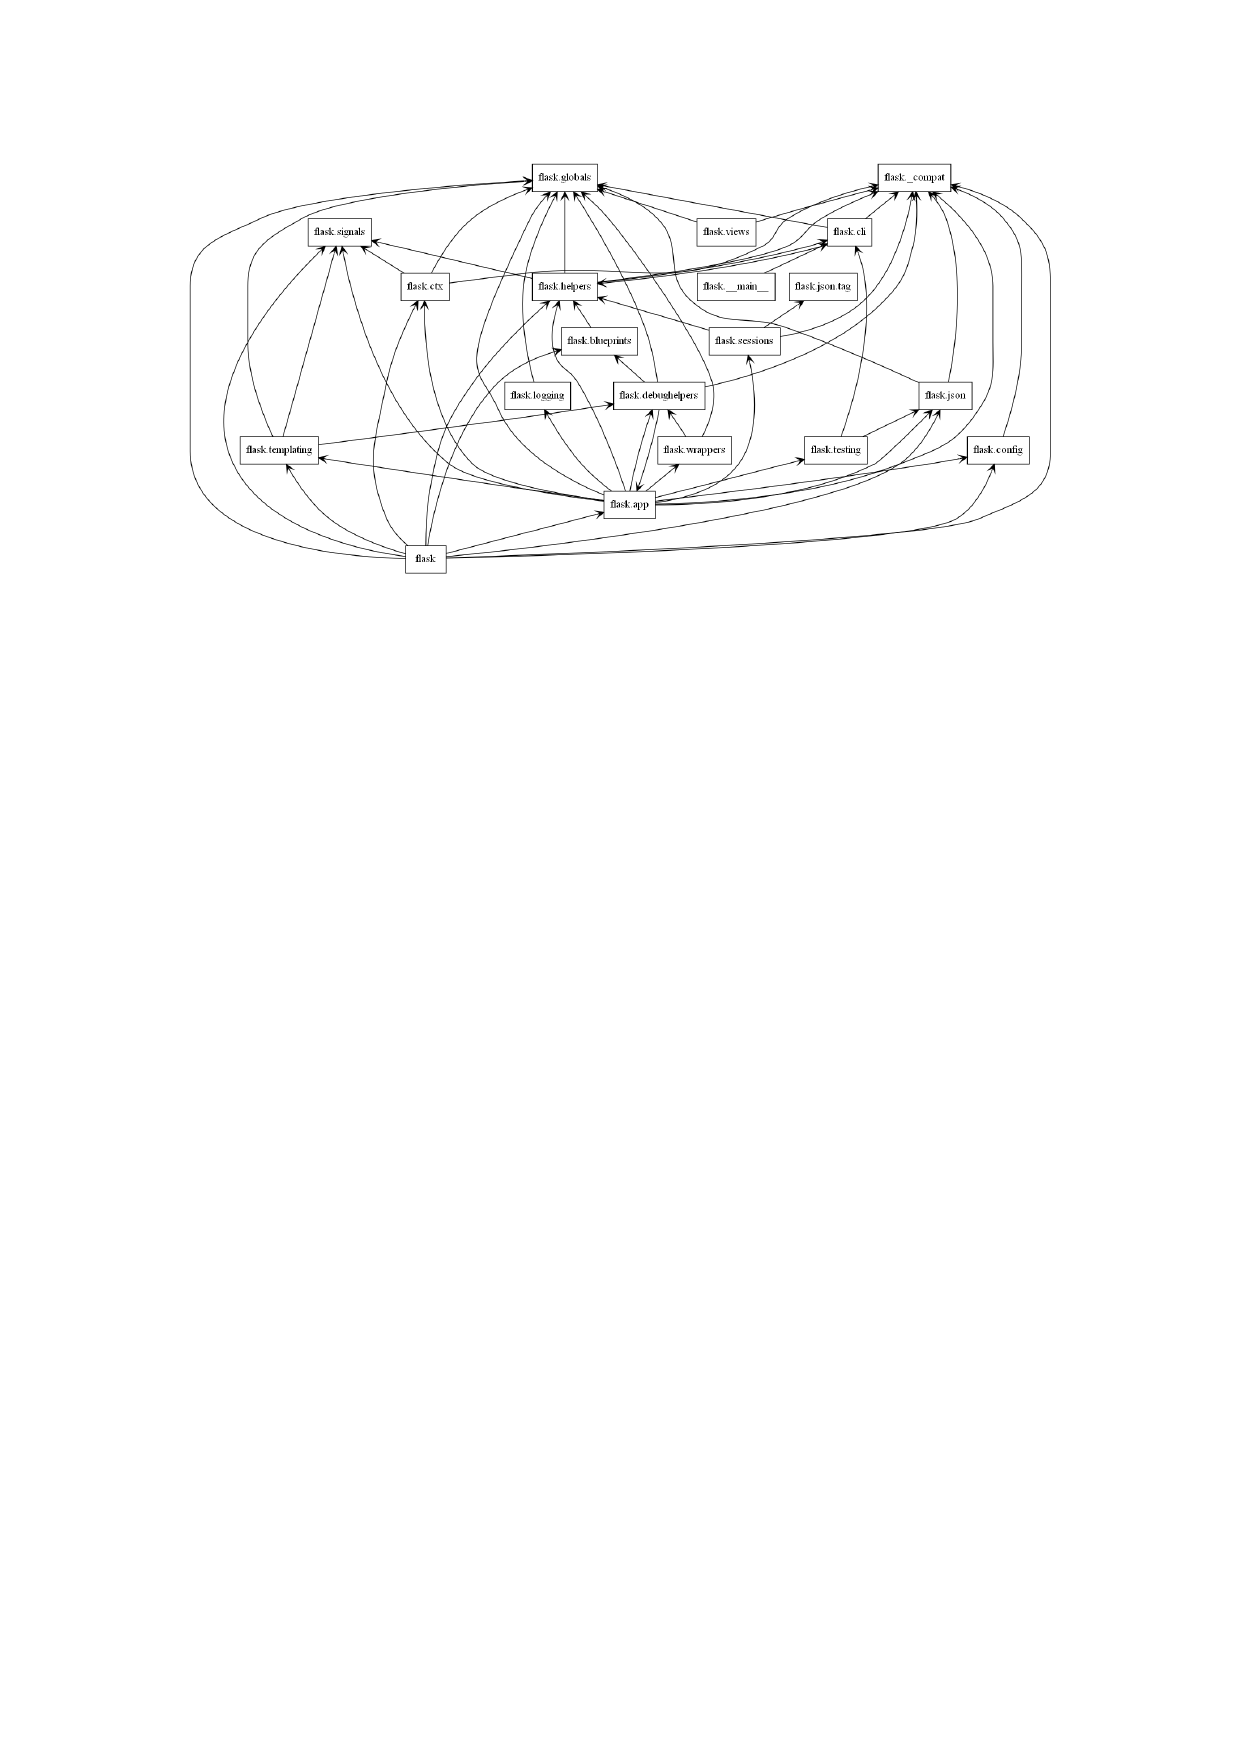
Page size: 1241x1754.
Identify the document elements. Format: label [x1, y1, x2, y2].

picture [187, 162, 1053, 576]
